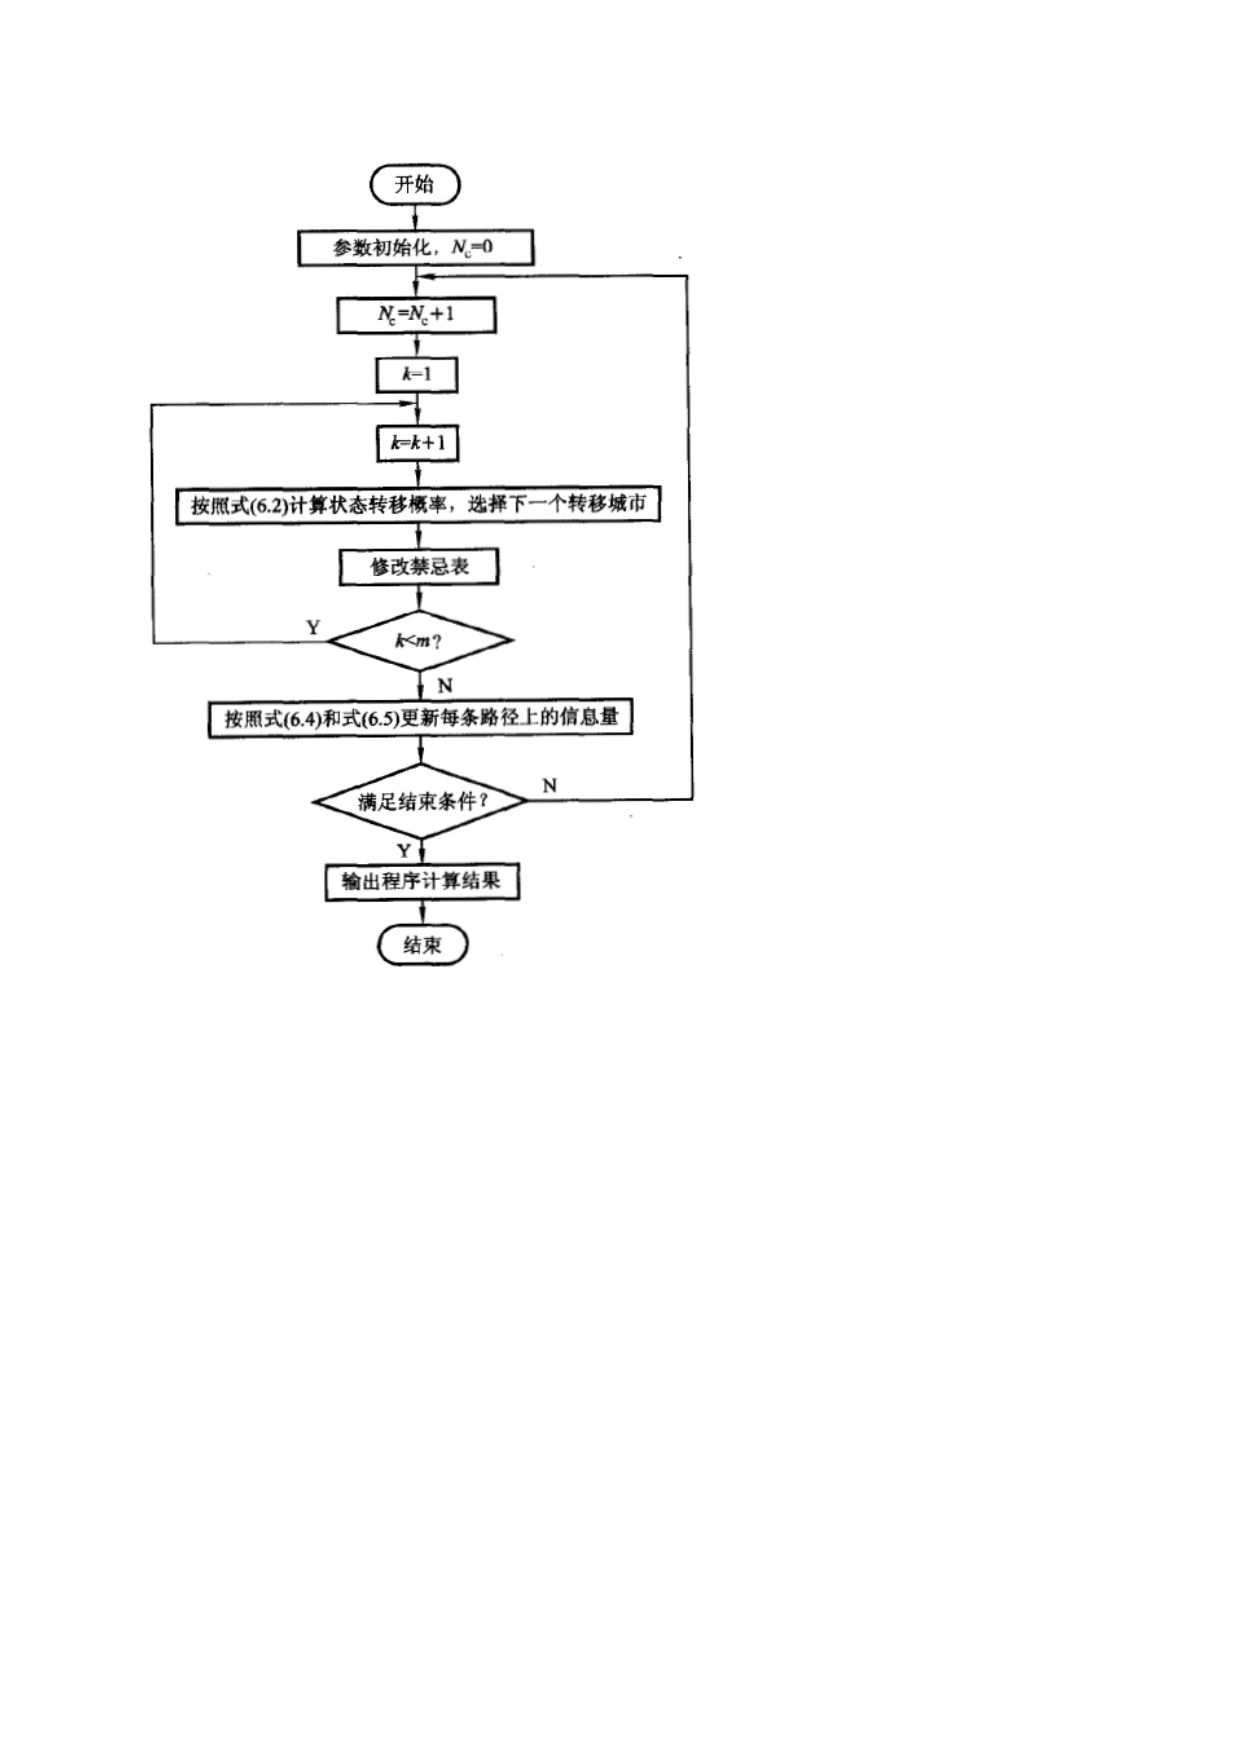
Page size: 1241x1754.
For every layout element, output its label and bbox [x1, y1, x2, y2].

picture [112, 162, 740, 973]
